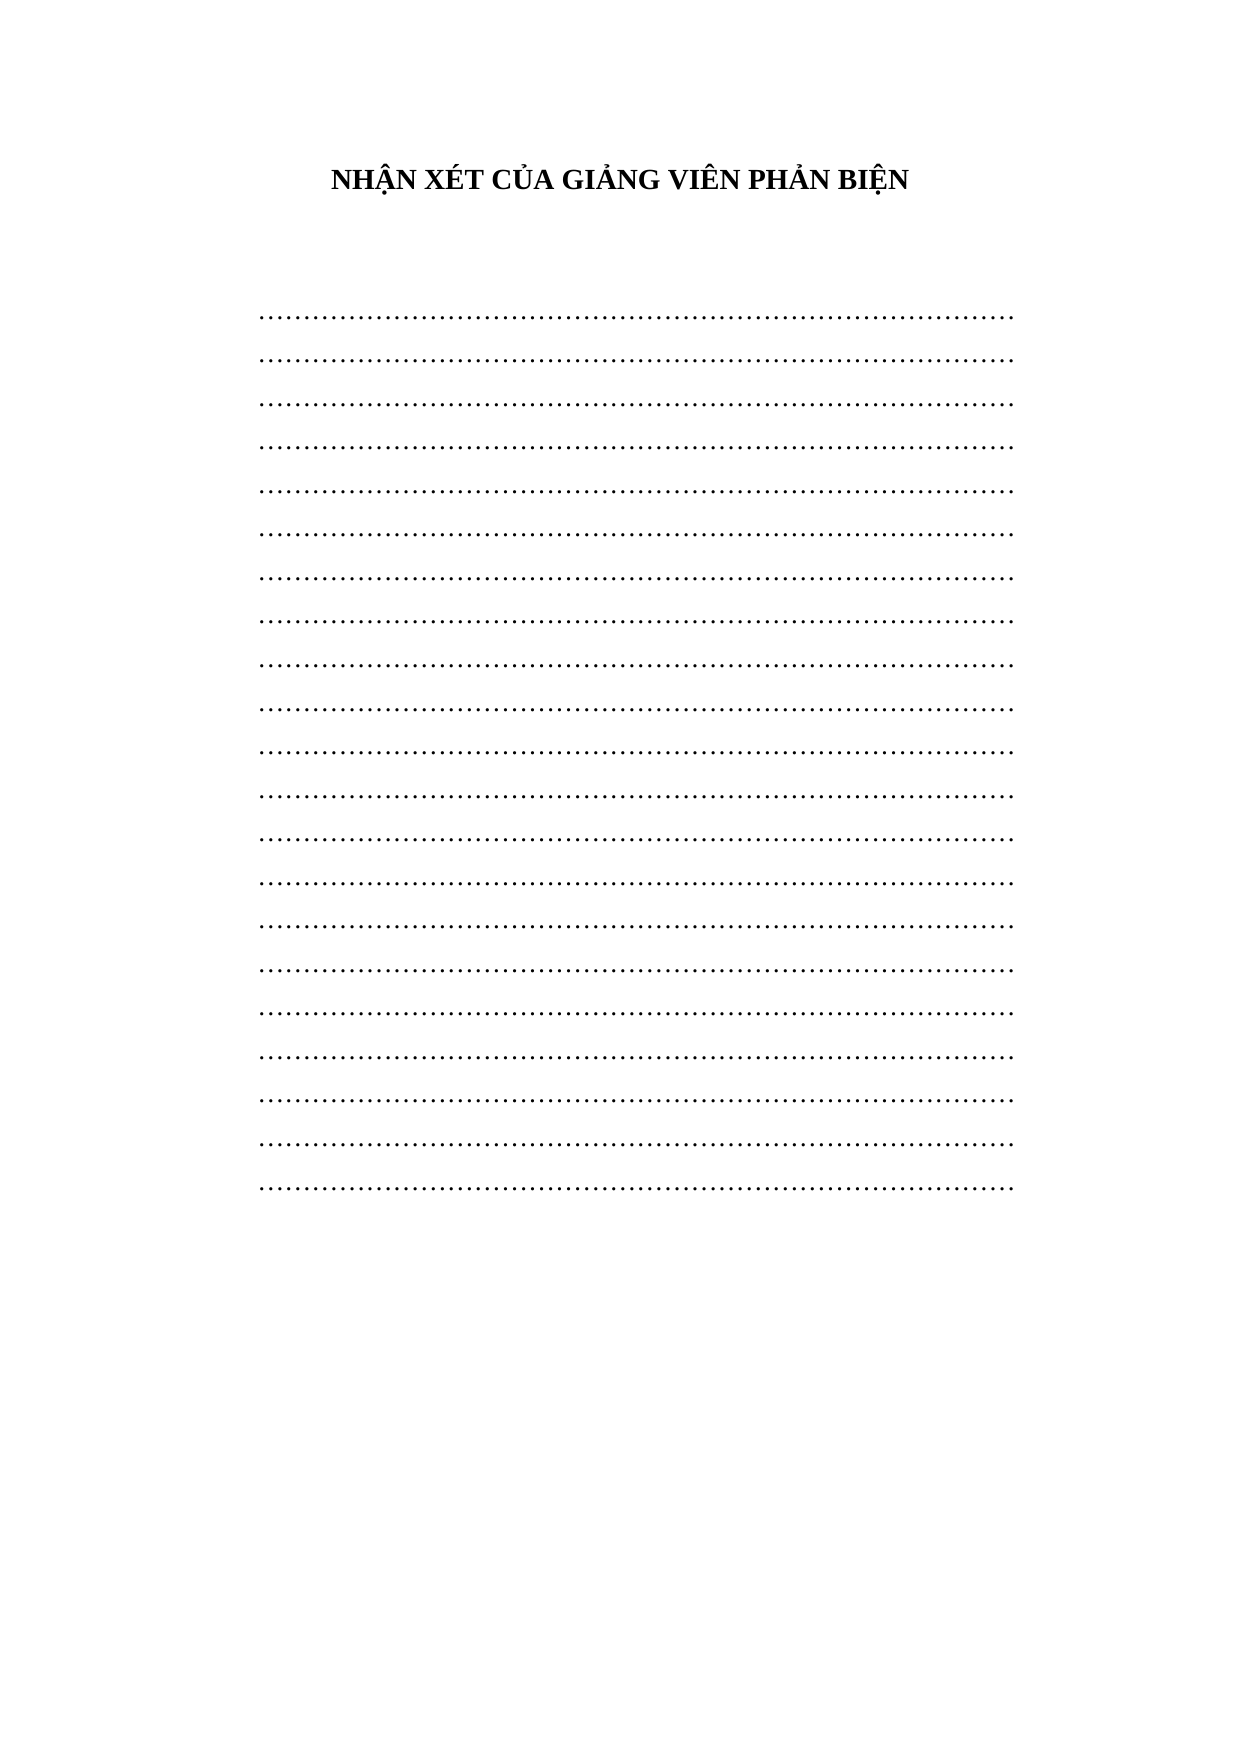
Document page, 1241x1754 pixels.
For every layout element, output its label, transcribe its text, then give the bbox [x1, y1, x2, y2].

text NHẬN XÉT CỦA GIẢNG VIÊN PHẢN BIỆN [150, 162, 1090, 196]
